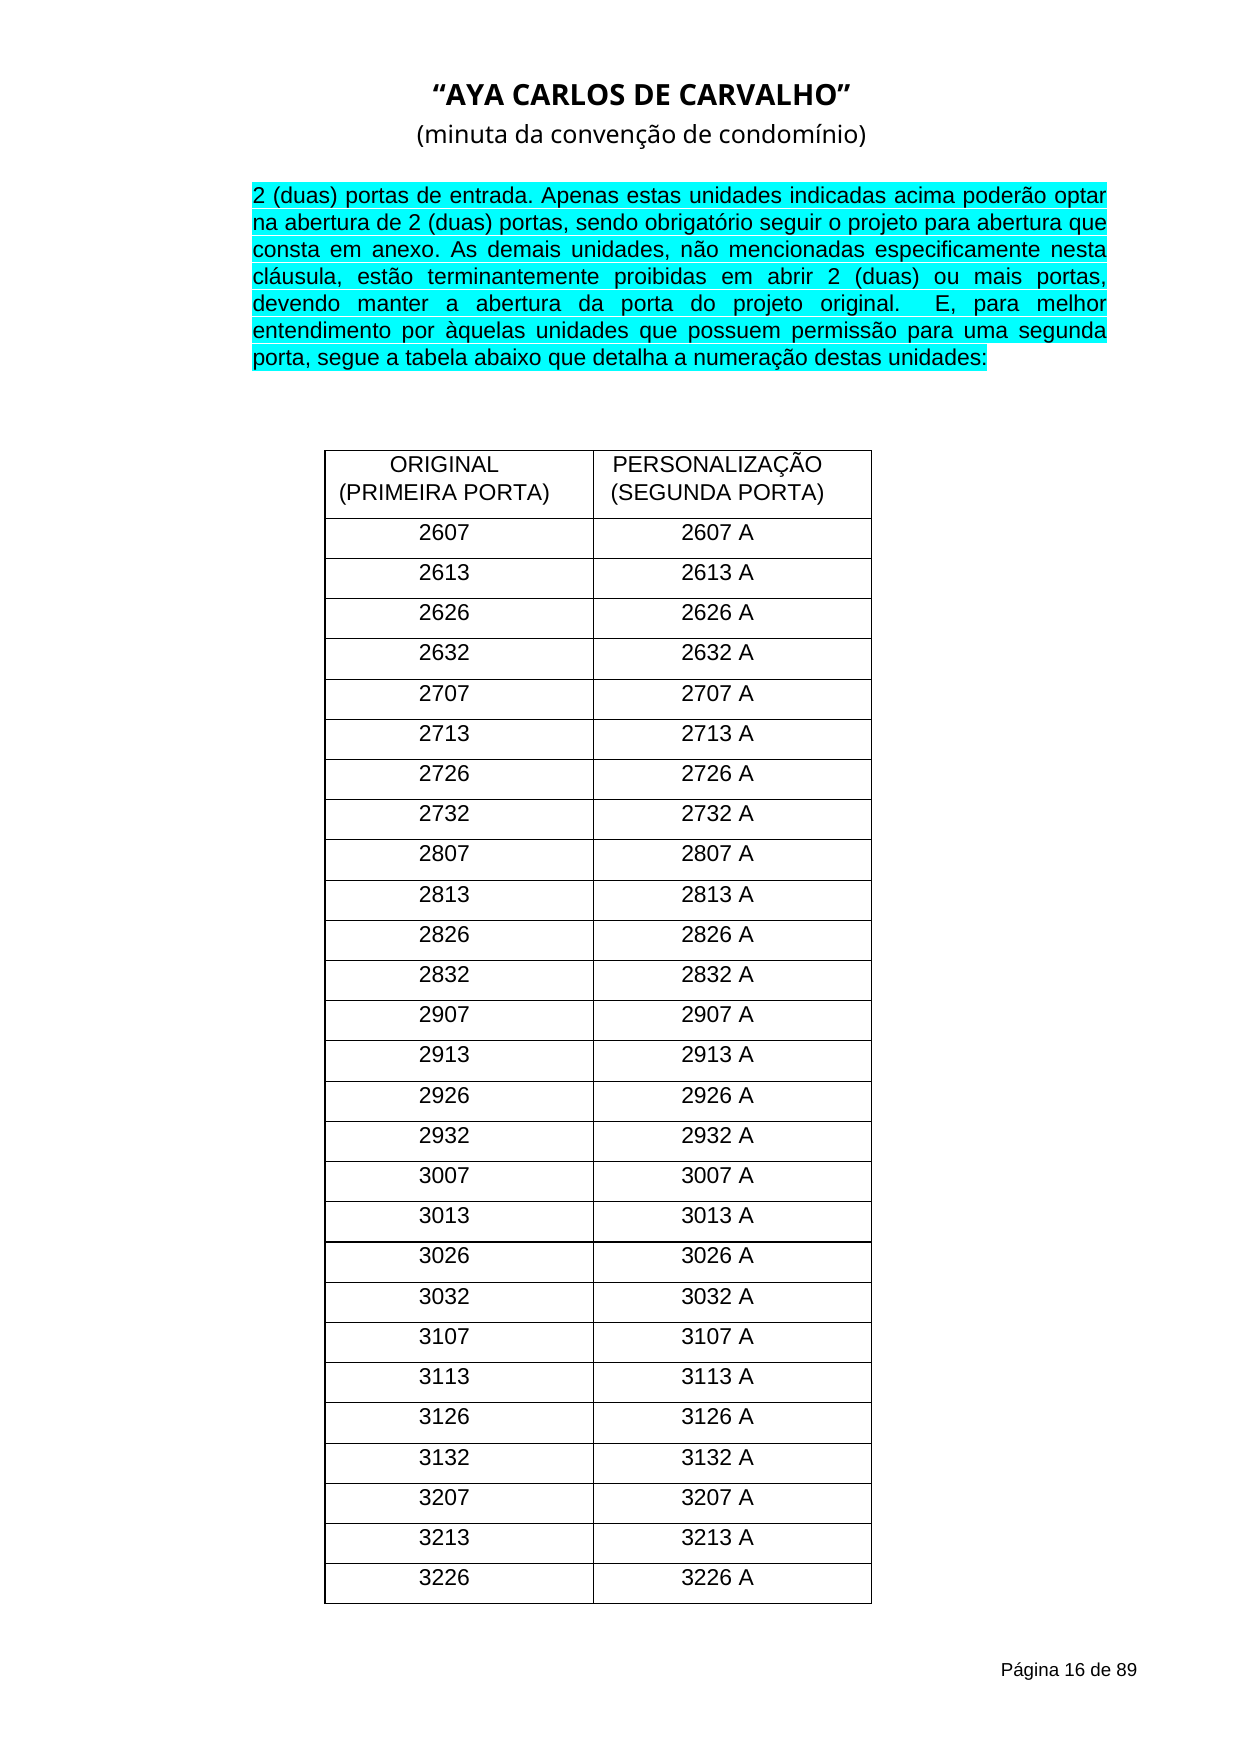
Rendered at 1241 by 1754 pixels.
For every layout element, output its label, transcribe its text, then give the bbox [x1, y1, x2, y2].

table_cell 2732 A [594, 800, 871, 839]
table_cell 3213 [326, 1524, 593, 1563]
table_cell 2813 A [594, 881, 871, 920]
table_cell 2707 A [594, 680, 871, 719]
table_cell 3113 [326, 1363, 593, 1402]
table_cell 2826 [326, 921, 593, 960]
table_cell 3107 [326, 1323, 593, 1362]
table_cell 2832 [326, 961, 593, 1000]
table_cell 2613 [326, 559, 593, 598]
table_cell 2632 A [594, 639, 871, 678]
table_header ORIGINAL (PRIMEIRA PORTA) [326, 451, 593, 518]
table_cell 3113 A [594, 1363, 871, 1402]
table_cell 3032 [326, 1283, 593, 1322]
table_cell 2732 [326, 800, 593, 839]
table_cell 2813 [326, 881, 593, 920]
table_cell 3013 A [594, 1202, 871, 1241]
table_cell 2913 A [594, 1041, 871, 1081]
table_cell 2607 A [594, 519, 871, 558]
table_cell 3026 [326, 1243, 593, 1282]
table_cell 2707 [326, 680, 593, 719]
table_cell 2626 A [594, 599, 871, 638]
table_cell 2607 [326, 519, 593, 558]
table_cell 2632 [326, 639, 593, 678]
table_cell 3032 A [594, 1283, 871, 1322]
table_cell 3126 A [594, 1403, 871, 1442]
table_cell 3026 A [594, 1243, 871, 1282]
table_cell 2626 [326, 599, 593, 638]
table_cell 2613 A [594, 559, 871, 598]
table_cell 3207 A [594, 1484, 871, 1523]
table_cell 2726 [326, 760, 593, 799]
table_cell 3132 [326, 1444, 593, 1483]
table_cell 2713 [326, 720, 593, 759]
table_cell 2926 [326, 1082, 593, 1121]
table_cell 2932 A [594, 1122, 871, 1161]
table_cell 2807 A [594, 840, 871, 879]
table_cell 2907 [326, 1001, 593, 1040]
table_cell 2926 A [594, 1082, 871, 1121]
table_cell 3226 A [594, 1564, 871, 1603]
table_cell 2907 A [594, 1001, 871, 1040]
table_cell 2826 A [594, 921, 871, 960]
table_cell 2726 A [594, 760, 871, 799]
table_cell 3007 [326, 1162, 593, 1201]
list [177, 182, 1107, 371]
table_cell 2913 [326, 1041, 593, 1081]
table_header PERSONALIZAÇÃO (SEGUNDA PORTA) [594, 451, 871, 518]
table_cell 2932 [326, 1122, 593, 1161]
table_cell 3126 [326, 1403, 593, 1442]
table_cell 2832 A [594, 961, 871, 1000]
table_cell 3213 A [594, 1524, 871, 1563]
table_cell 3207 [326, 1484, 593, 1523]
table_cell 3226 [326, 1564, 593, 1603]
table_cell 2713 A [594, 720, 871, 759]
table_cell 3107 A [594, 1323, 871, 1362]
table_cell 3013 [326, 1202, 593, 1241]
table_cell 3007 A [594, 1162, 871, 1201]
table_cell 3132 A [594, 1444, 871, 1483]
table_cell 2807 [326, 840, 593, 879]
